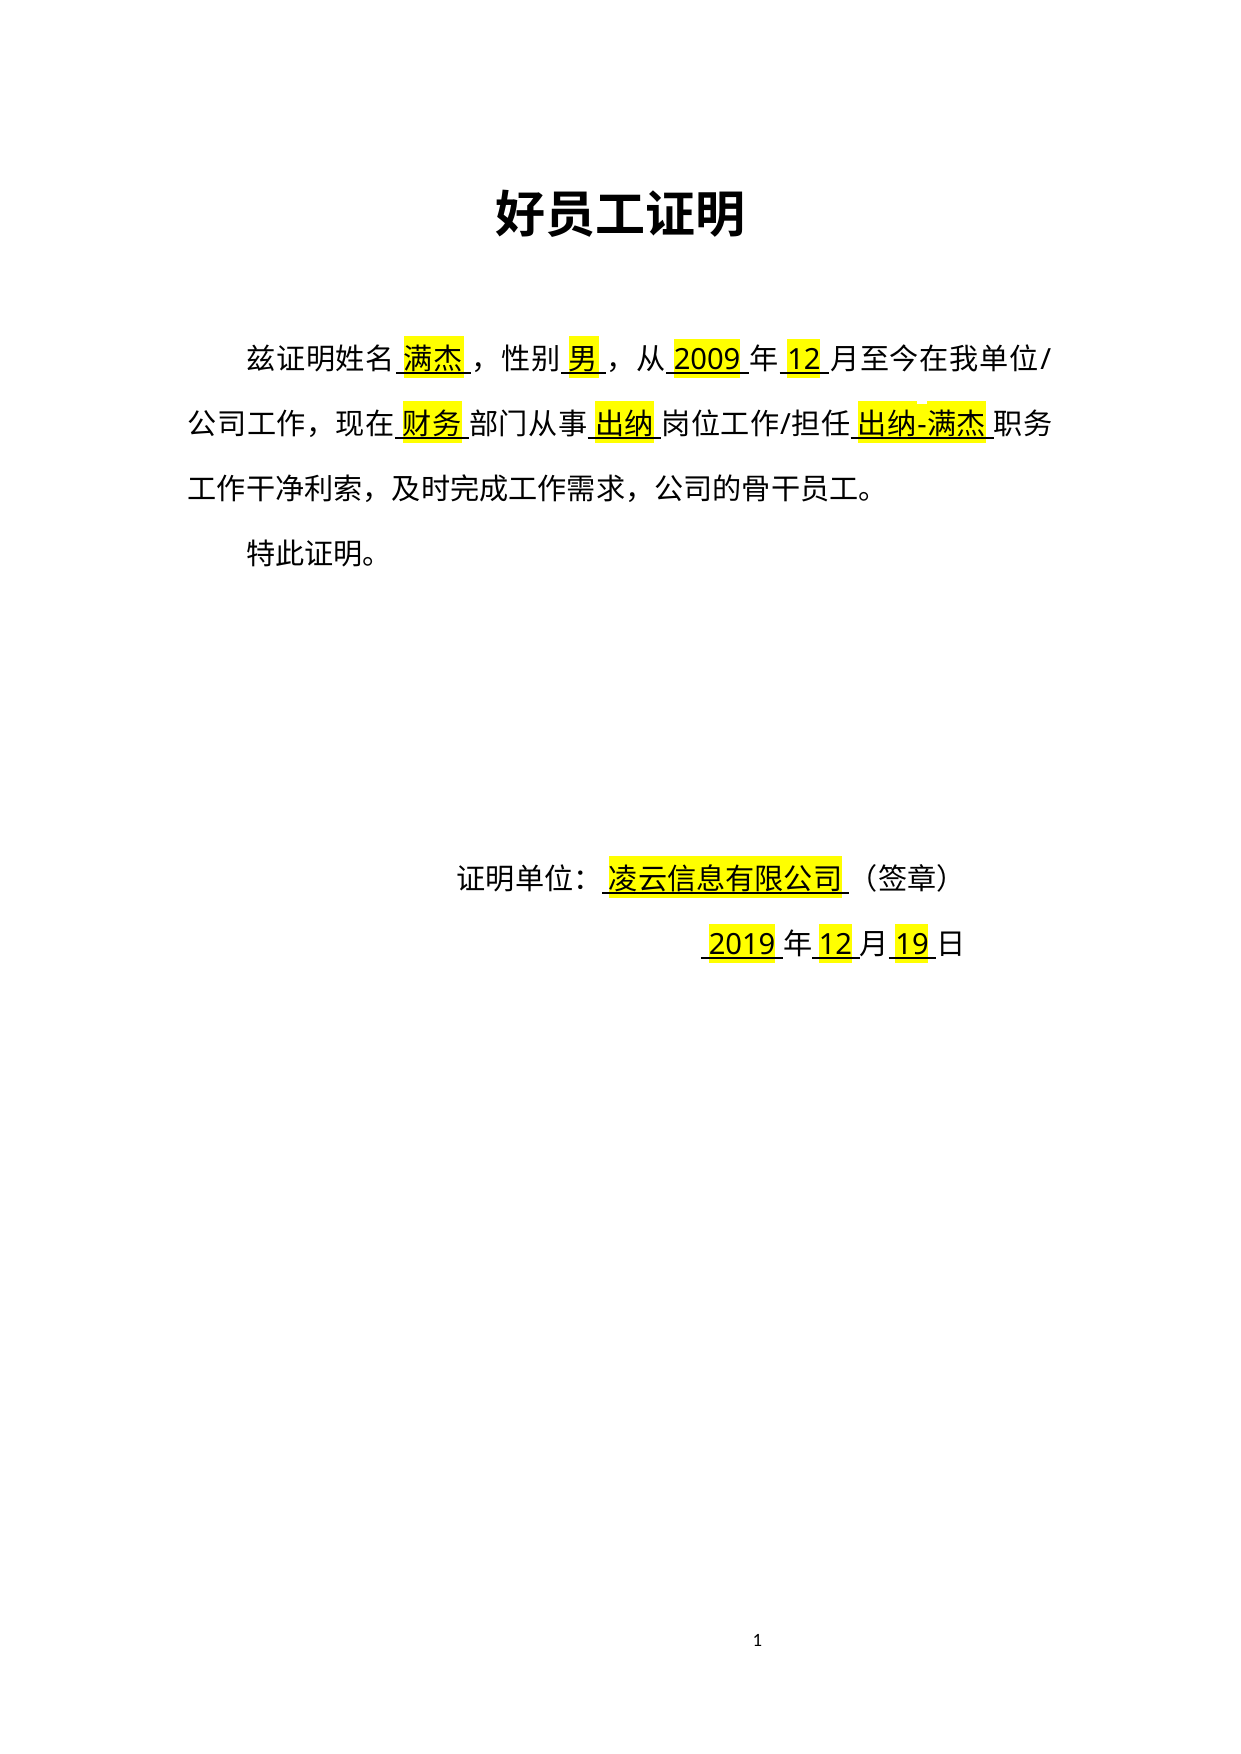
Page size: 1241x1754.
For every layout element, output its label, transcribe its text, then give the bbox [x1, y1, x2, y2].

text 兹证明姓名 满杰 ，性别 男 ，从 2009 年 12 月至今在我单位/公司工作，现在 财务 部门从事 出纳 岗位工作/担任 出纳-满杰 职务，工作干净利索，及时完成工作需求，公司的骨干员工。 [187, 324, 1053, 519]
text 证明单位： 凌云信息有限公司 （签章） [187, 844, 965, 909]
text 好员工证明 [187, 162, 1053, 259]
text 2019 年 12 月 19 日 [187, 909, 965, 974]
text 特此证明。 [187, 519, 1053, 584]
